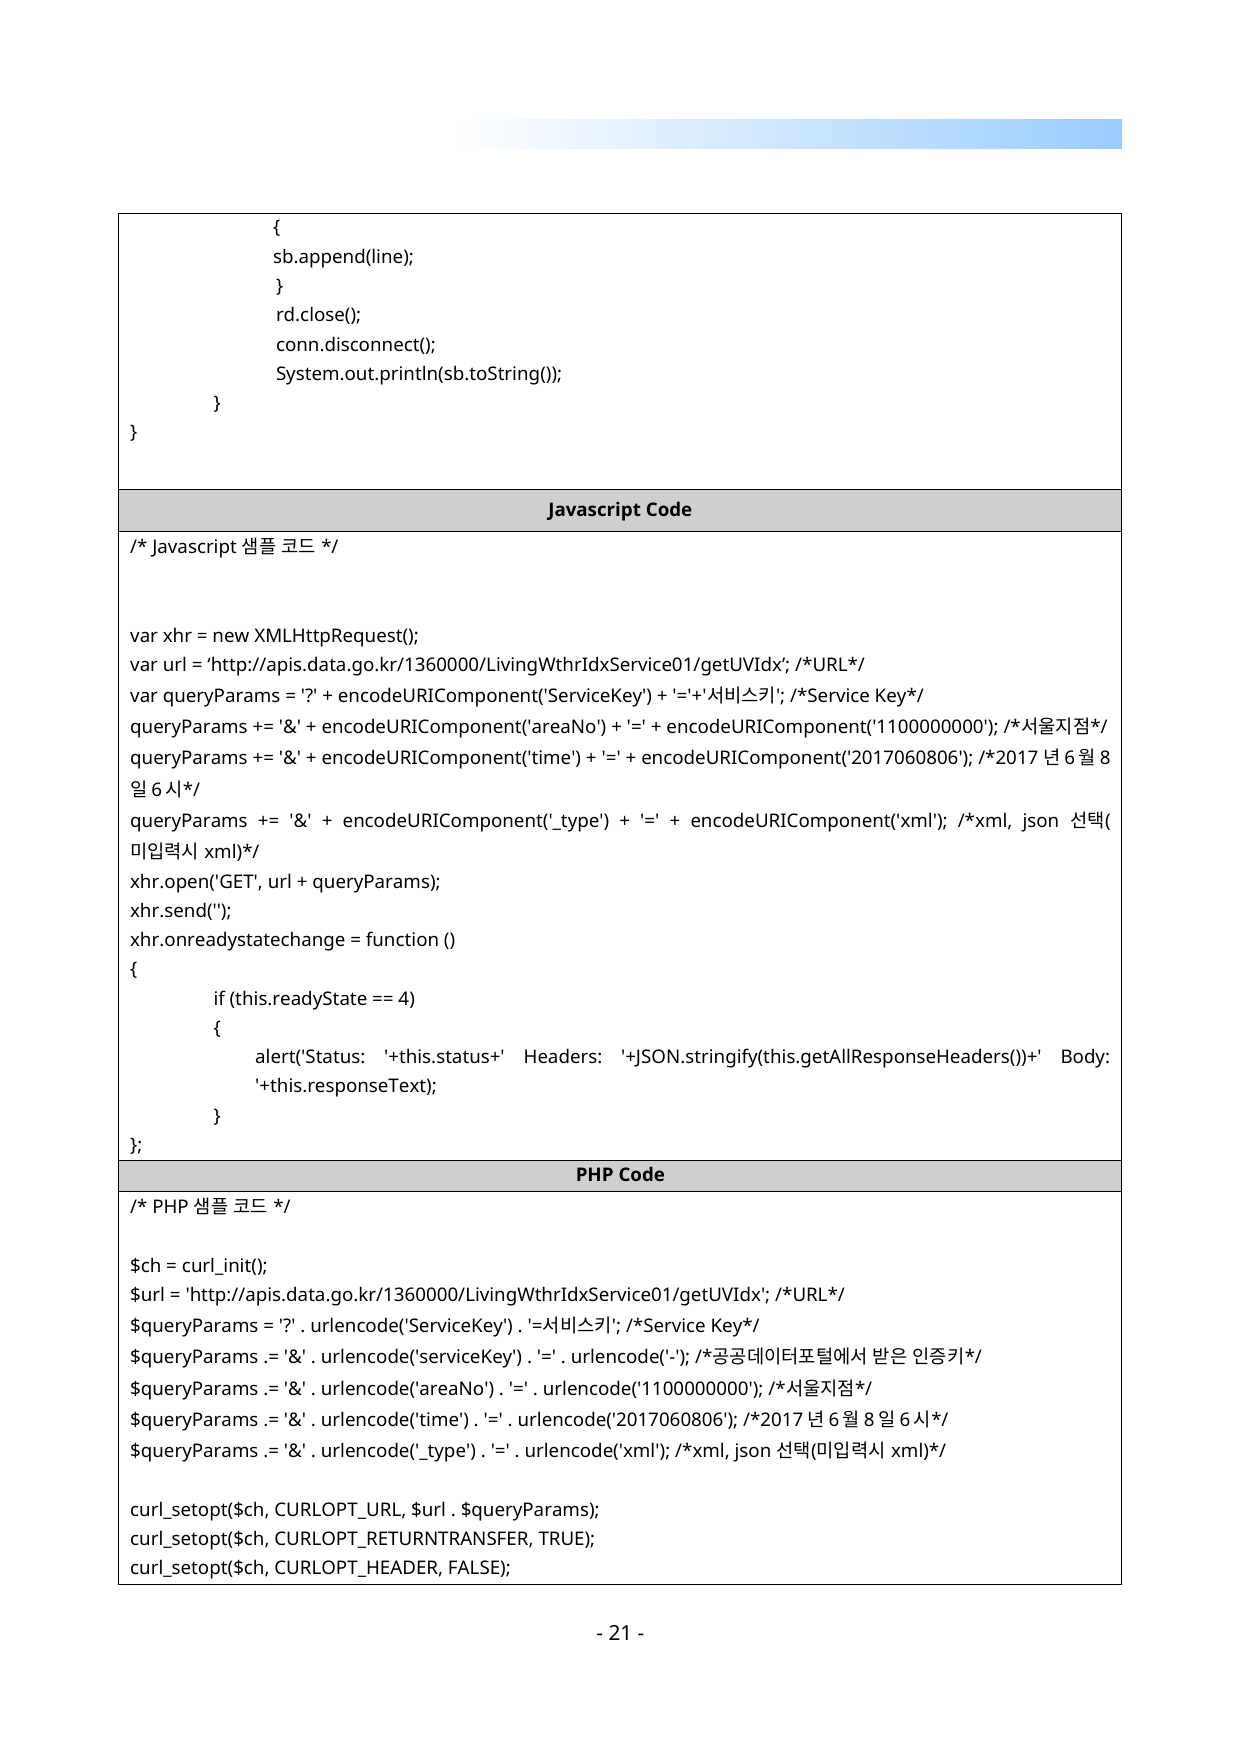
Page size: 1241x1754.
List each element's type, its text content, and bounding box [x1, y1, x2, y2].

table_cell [119, 214, 1121, 489]
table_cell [119, 1192, 1121, 1584]
table_cell /* Javascript 샘플 코드 */ var xhr = new XMLHttpRequest(); var url = ‘http://apis.data.go.kr/1360000/LivingWthrIdxService01/getUVIdx’; /*URL*/ var queryParams = '?' + encodeURIComponent('ServiceKey') + '='+'서비스키'; /*Service Key*/ queryParams += '&' + encodeURIComponent('areaNo') + '=' + encodeURIComponent('1100000000'); /*서울지점*/ queryParams += '&' + encodeURIComponent('time') + '=' + encodeURIComponent('2017060806'); /*2017년6월8일6시*/ queryParams += '&' + encodeURIComponent('_type') + '=' + encodeURIComponent('xml'); /*xml, json 선택(미입력시 xml)*/ xhr.open('GET', url + queryParams); xhr.send(''); xhr.onreadystatechange = function () { if (this.readyState == 4) { alert('Status: '+this.status+' Headers: '+JSON.stringify(this.getAllResponseHeaders())+' Body: '+this.responseText); } }; [119, 532, 1121, 1160]
table_cell PHP Code [119, 1161, 1121, 1191]
table_cell Javascript Code [119, 490, 1121, 531]
